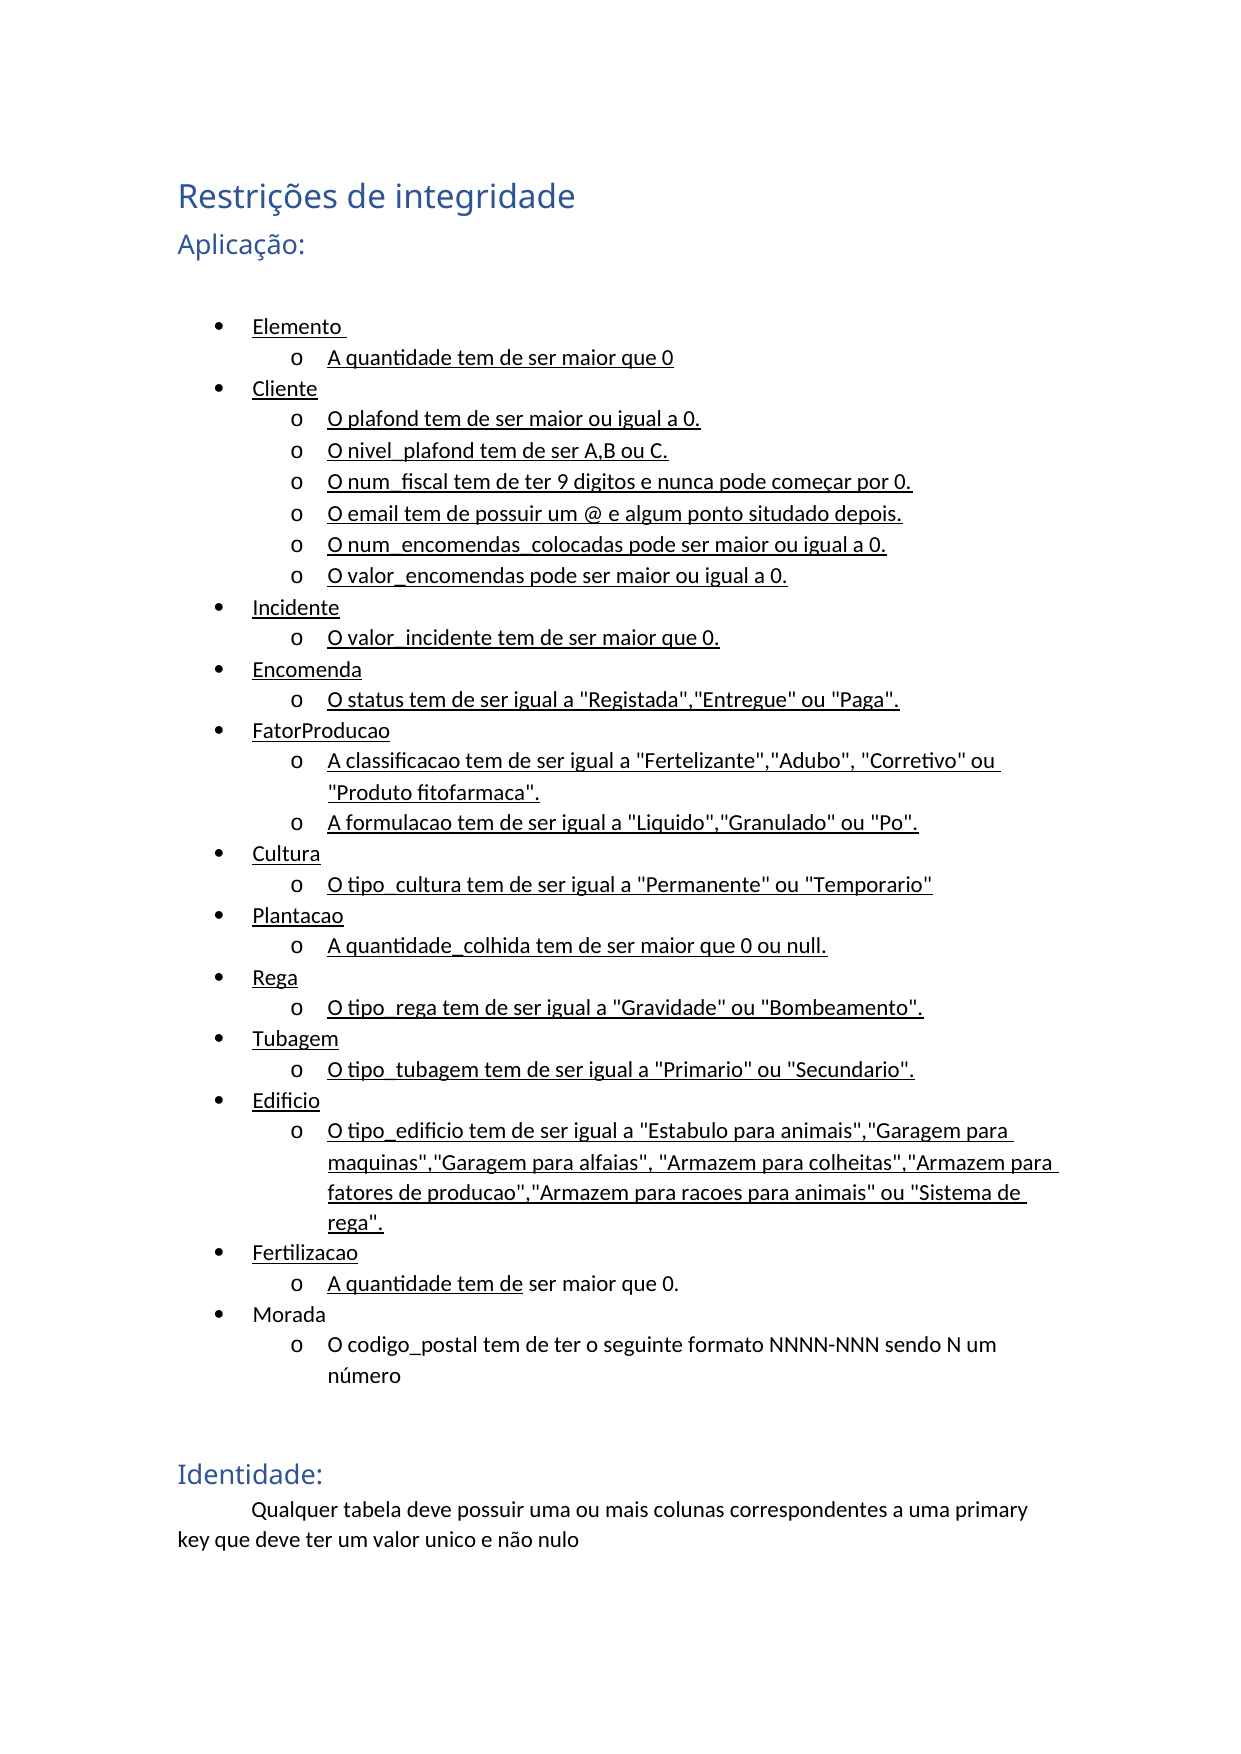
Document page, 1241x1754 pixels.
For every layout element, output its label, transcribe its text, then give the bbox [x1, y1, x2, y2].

subtitle Restrições de integridade [177, 173, 1063, 218]
list A classificacao tem de ser igual a "Fertelizante","Adubo", "Corretivo" ou "Produto fitofarmaca". [290, 747, 1063, 806]
list O status tem de ser igual a "Registada","Entregue" ou "Paga". [290, 685, 1063, 714]
list O nivel_plafond tem de ser A,B ou C. [290, 436, 1063, 465]
list Morada [215, 1300, 1063, 1328]
list A quantidade_colhida tem de ser maior que 0 ou null. [290, 931, 1063, 961]
list O plafond tem de ser maior ou igual a 0. [290, 404, 1063, 433]
list O tipo_tubagem tem de ser igual a "Primario" ou "Secundario". [290, 1055, 1063, 1084]
list A quantidade tem de ser maior que 0 [290, 343, 1063, 372]
list Cultura [215, 839, 1063, 868]
list O num_fiscal tem de ter 9 digitos e nunca pode começar por 0. [290, 467, 1063, 496]
list O tipo_cultura tem de ser igual a "Permanente" ou "Temporario" [290, 870, 1063, 899]
list A formulacao tem de ser igual a "Liquido","Granulado" ou "Po". [290, 808, 1063, 837]
text Qualquer tabela deve possuir uma ou mais colunas correspondentes a uma primary key que deve ter um valor unico e não nulo [177, 1495, 1063, 1553]
list Tubagem [215, 1024, 1063, 1053]
list Fertilizacao [215, 1238, 1063, 1266]
list O tipo_edificio tem de ser igual a "Estabulo para animais","Garagem para maquinas","Garagem para alfaias", "Armazem para colheitas","Armazem para fatores de producao","Armazem para racoes para animais" ou "Sistema de rega". [290, 1116, 1063, 1236]
list FatorProducao [215, 716, 1063, 744]
list O codigo_postal tem de ter o seguinte formato NNNN-NNN sendo N um número [290, 1330, 1063, 1390]
list A quantidade tem de ser maior que 0. [290, 1269, 1063, 1298]
list O num_encomendas_colocadas pode ser maior ou igual a 0. [290, 530, 1063, 559]
subtitle Aplicação: [177, 226, 1063, 263]
list O tipo_rega tem de ser igual a "Gravidade" ou "Bombeamento". [290, 993, 1063, 1022]
subtitle Identidade: [177, 1455, 1063, 1492]
list O email tem de possuir um @ e algum ponto situdado depois. [290, 499, 1063, 528]
list Rega [215, 963, 1063, 991]
list O valor_incidente tem de ser maior que 0. [290, 623, 1063, 652]
list Cliente [215, 374, 1063, 402]
list O valor_encomendas pode ser maior ou igual a 0. [290, 562, 1063, 591]
list Edificio [215, 1086, 1063, 1114]
list Encomenda [215, 655, 1063, 683]
list Incidente [215, 593, 1063, 621]
list Elemento [215, 312, 1063, 340]
list Plantacao [215, 901, 1063, 929]
